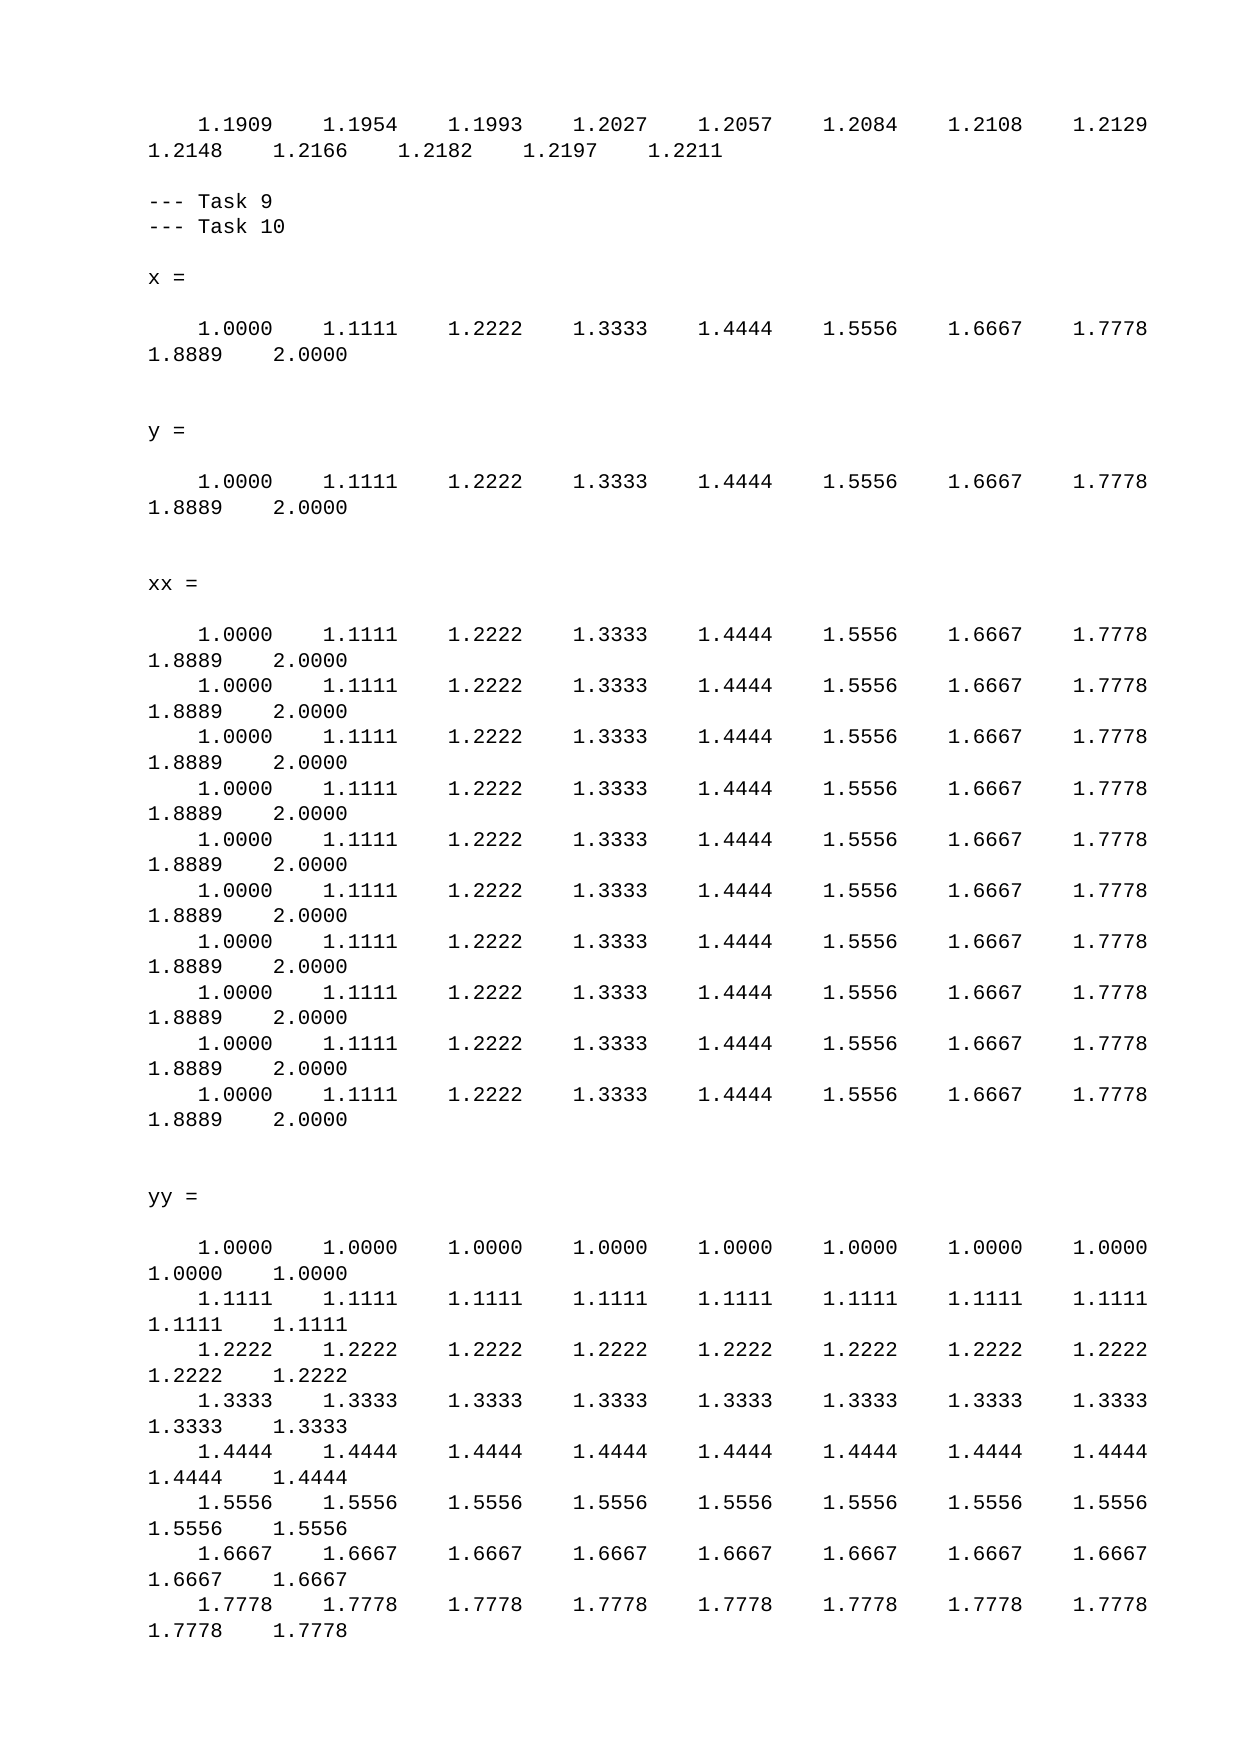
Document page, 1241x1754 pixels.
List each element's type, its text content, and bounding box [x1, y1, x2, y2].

text 1.0000 1.1111 1.2222 1.3333 1.4444 1.5556 1.6667 1.7778 1.8889 2.0000 [148, 829, 1152, 878]
text 1.0000 1.1111 1.2222 1.3333 1.4444 1.5556 1.6667 1.7778 1.8889 2.0000 [148, 1084, 1152, 1133]
text 1.7778 1.7778 1.7778 1.7778 1.7778 1.7778 1.7778 1.7778 1.7778 1.7778 [148, 1594, 1152, 1643]
text 1.0000 1.0000 1.0000 1.0000 1.0000 1.0000 1.0000 1.0000 1.0000 1.0000 [148, 1237, 1152, 1286]
text 1.0000 1.1111 1.2222 1.3333 1.4444 1.5556 1.6667 1.7778 1.8889 2.0000 [148, 880, 1152, 929]
text 1.5556 1.5556 1.5556 1.5556 1.5556 1.5556 1.5556 1.5556 1.5556 1.5556 [148, 1492, 1152, 1541]
text 1.0000 1.1111 1.2222 1.3333 1.4444 1.5556 1.6667 1.7778 1.8889 2.0000 [148, 778, 1152, 827]
text y = [148, 420, 1152, 444]
text 1.0000 1.1111 1.2222 1.3333 1.4444 1.5556 1.6667 1.7778 1.8889 2.0000 [148, 982, 1152, 1031]
text 1.0000 1.1111 1.2222 1.3333 1.4444 1.5556 1.6667 1.7778 1.8889 2.0000 [148, 676, 1152, 725]
text 1.1909 1.1954 1.1993 1.2027 1.2057 1.2084 1.2108 1.2129 1.2148 1.2166 1.2182 1.2197 1.2211 [148, 114, 1152, 163]
text 1.4444 1.4444 1.4444 1.4444 1.4444 1.4444 1.4444 1.4444 1.4444 1.4444 [148, 1441, 1152, 1490]
text 1.0000 1.1111 1.2222 1.3333 1.4444 1.5556 1.6667 1.7778 1.8889 2.0000 [148, 624, 1152, 674]
text 1.0000 1.1111 1.2222 1.3333 1.4444 1.5556 1.6667 1.7778 1.8889 2.0000 [148, 1033, 1152, 1082]
text x = [148, 267, 1152, 291]
text 1.6667 1.6667 1.6667 1.6667 1.6667 1.6667 1.6667 1.6667 1.6667 1.6667 [148, 1543, 1152, 1592]
text xx = [148, 573, 1152, 597]
text yy = [148, 1186, 1152, 1209]
text 1.0000 1.1111 1.2222 1.3333 1.4444 1.5556 1.6667 1.7778 1.8889 2.0000 [148, 931, 1152, 980]
text 1.0000 1.1111 1.2222 1.3333 1.4444 1.5556 1.6667 1.7778 1.8889 2.0000 [148, 471, 1152, 521]
text 1.3333 1.3333 1.3333 1.3333 1.3333 1.3333 1.3333 1.3333 1.3333 1.3333 [148, 1390, 1152, 1439]
text --- Task 9 [148, 191, 1152, 214]
text 1.0000 1.1111 1.2222 1.3333 1.4444 1.5556 1.6667 1.7778 1.8889 2.0000 [148, 318, 1152, 367]
text 1.2222 1.2222 1.2222 1.2222 1.2222 1.2222 1.2222 1.2222 1.2222 1.2222 [148, 1339, 1152, 1388]
text 1.0000 1.1111 1.2222 1.3333 1.4444 1.5556 1.6667 1.7778 1.8889 2.0000 [148, 727, 1152, 776]
text 1.1111 1.1111 1.1111 1.1111 1.1111 1.1111 1.1111 1.1111 1.1111 1.1111 [148, 1288, 1152, 1337]
text --- Task 10 [148, 216, 1152, 240]
